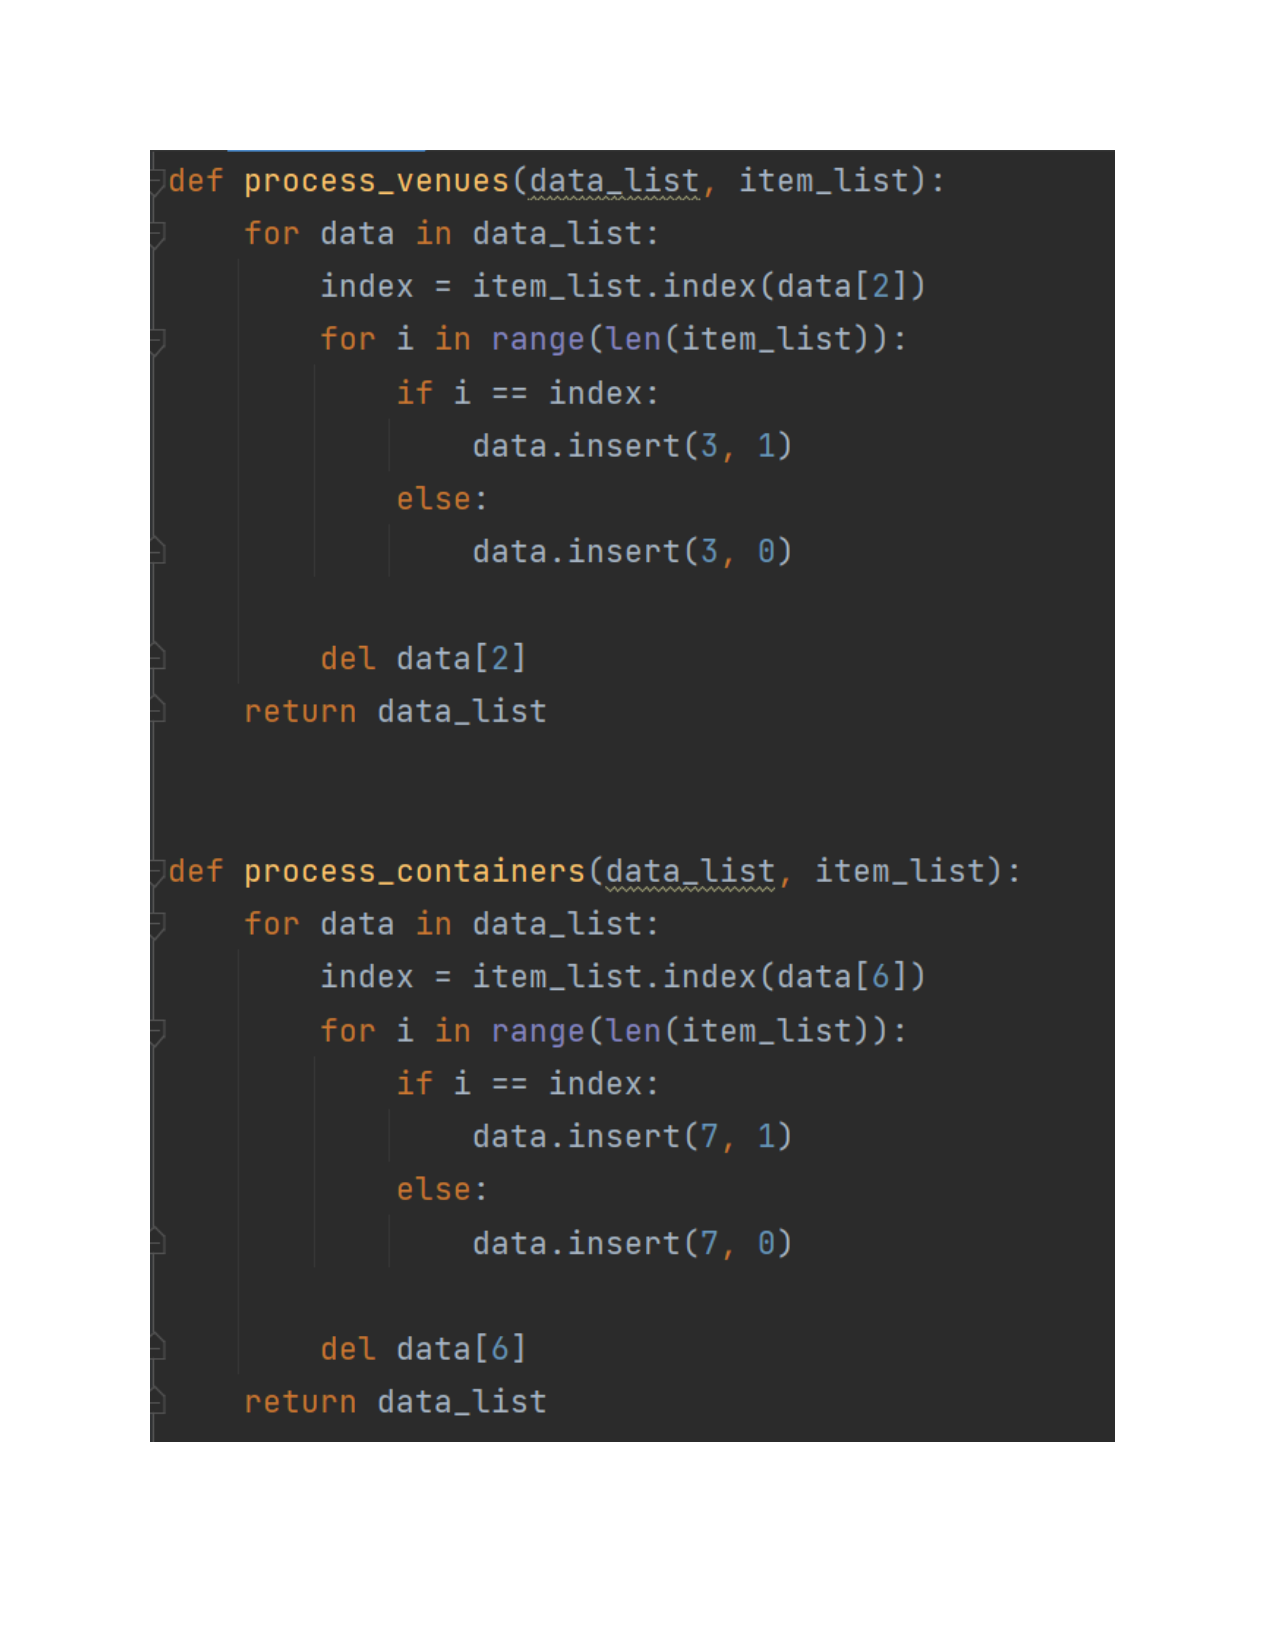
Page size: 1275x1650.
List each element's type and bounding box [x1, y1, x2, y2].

picture [150, 150, 1115, 1442]
